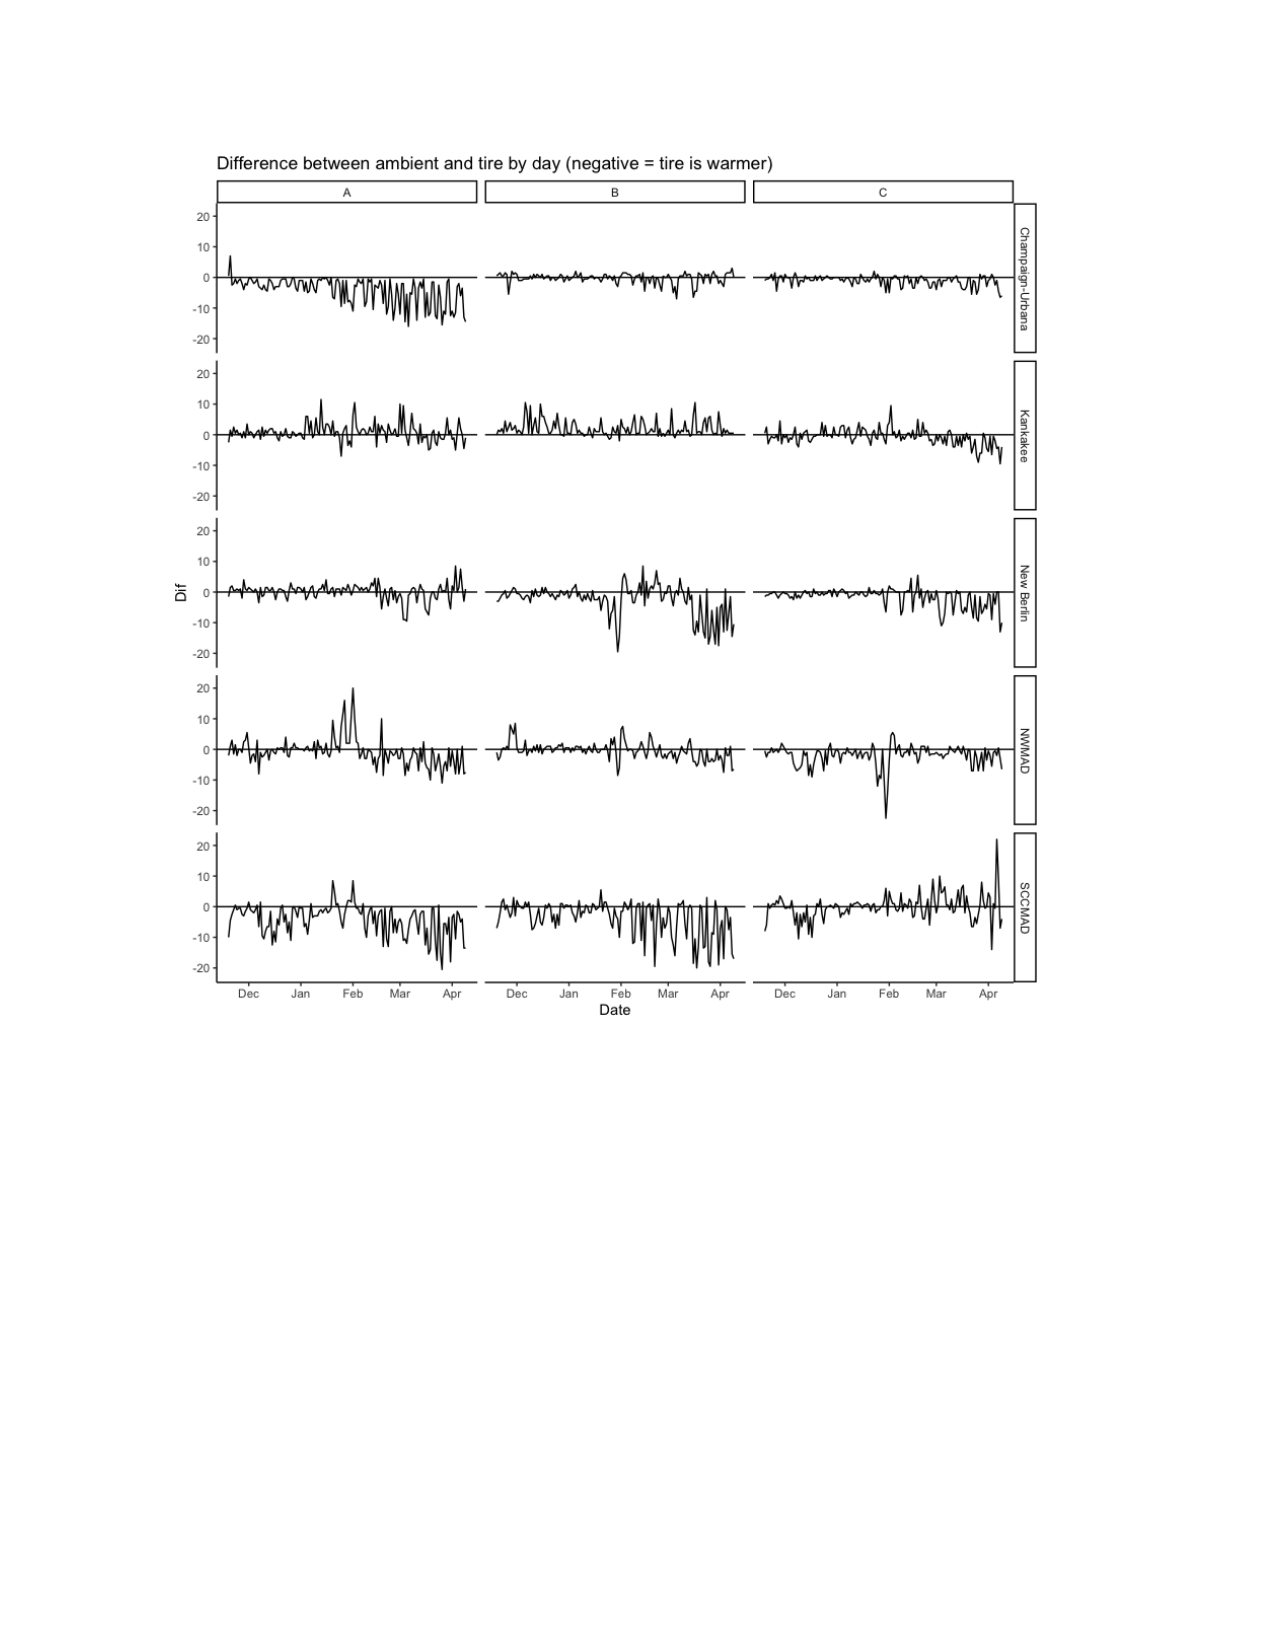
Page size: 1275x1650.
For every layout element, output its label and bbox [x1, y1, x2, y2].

picture [168, 150, 1044, 1025]
